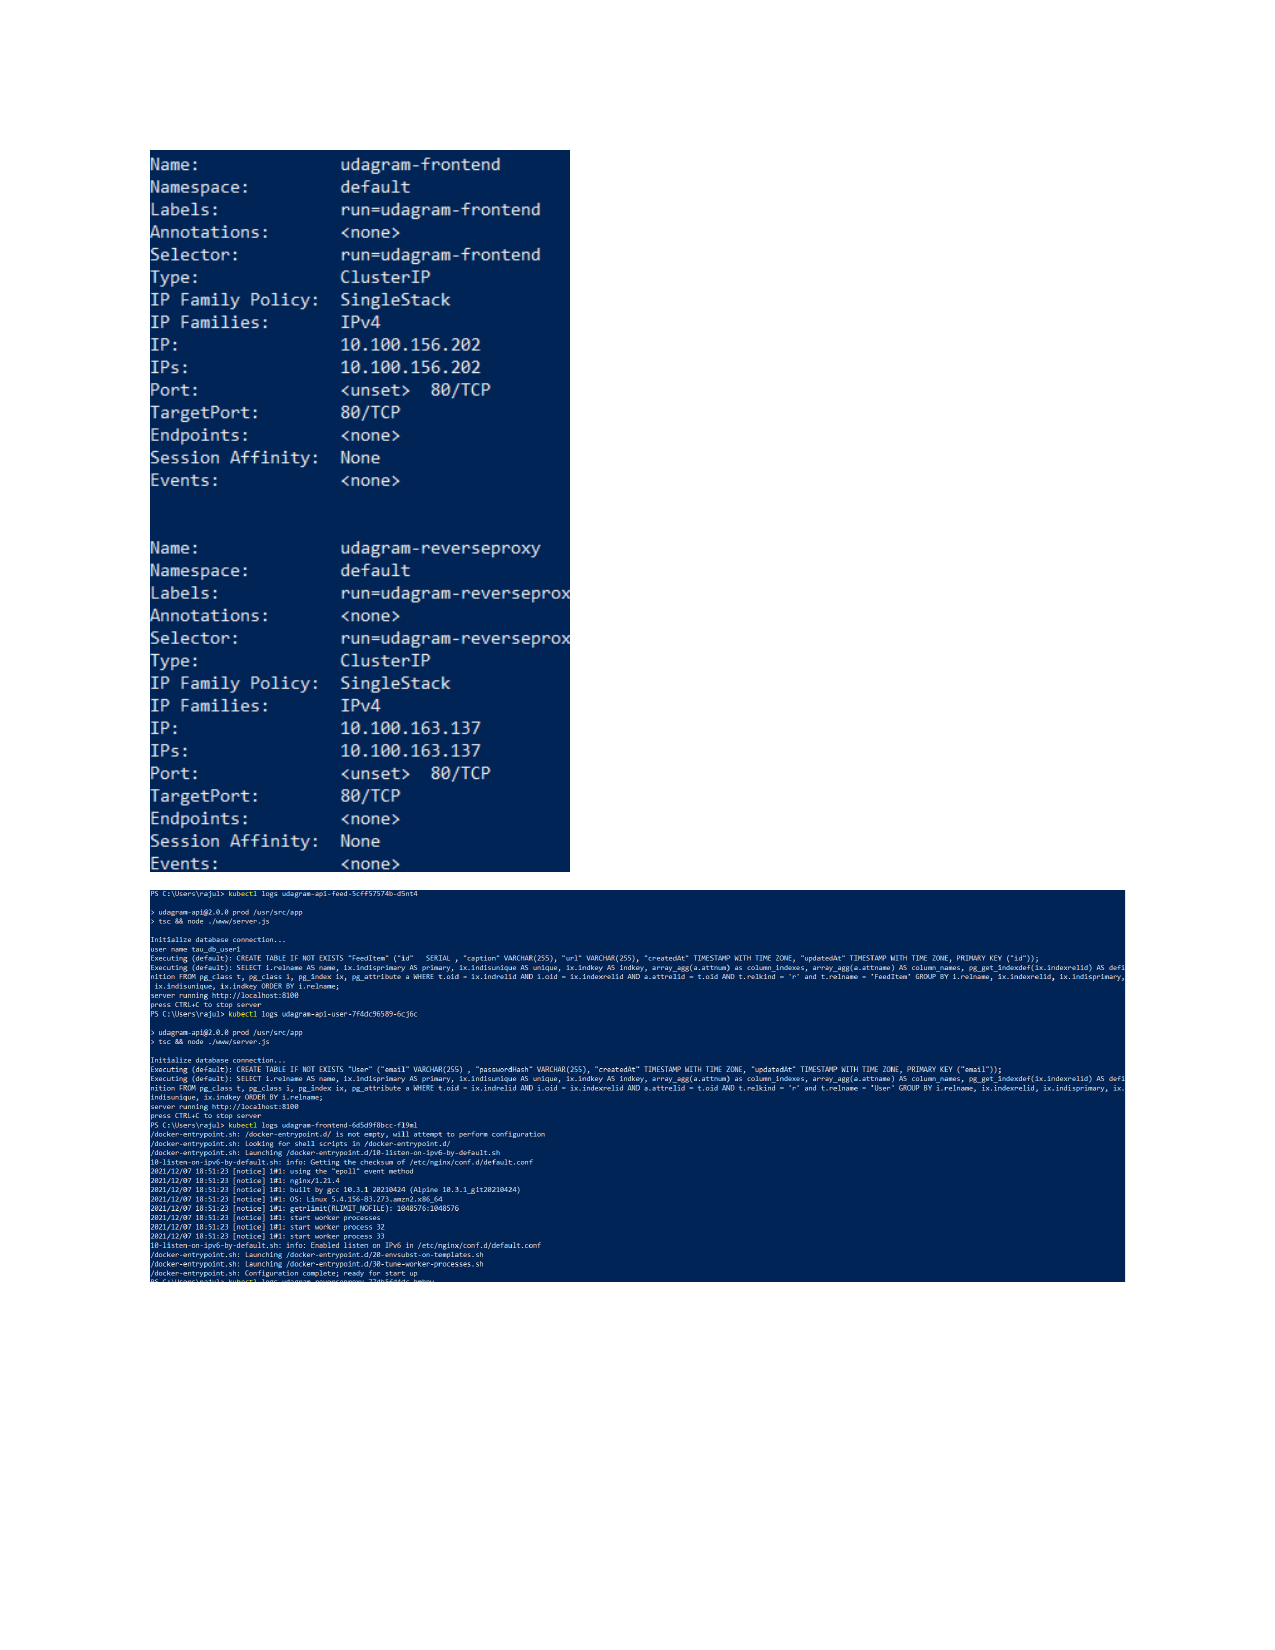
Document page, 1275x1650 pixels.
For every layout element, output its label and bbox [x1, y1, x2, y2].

picture [150, 890, 1125, 1282]
picture [150, 150, 570, 872]
